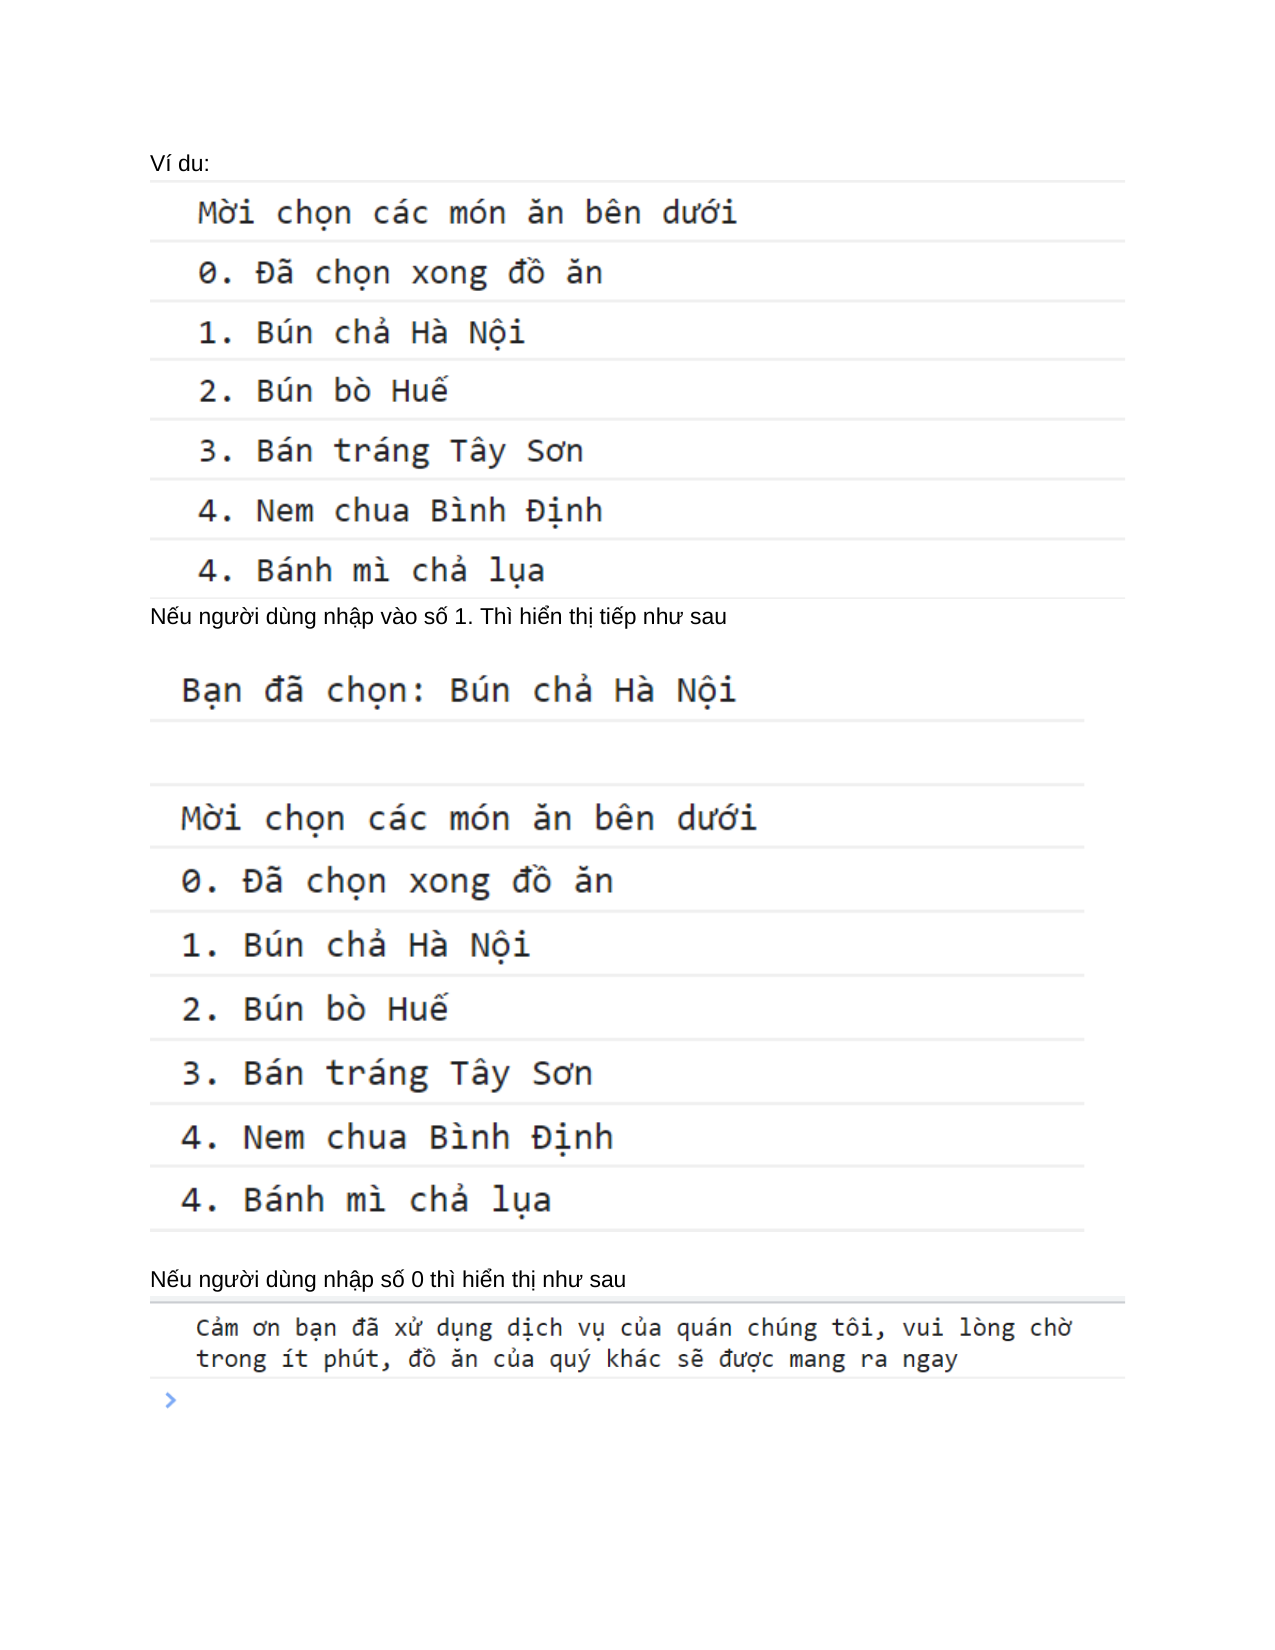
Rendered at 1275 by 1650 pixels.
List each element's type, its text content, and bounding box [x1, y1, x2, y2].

picture [150, 663, 1085, 1232]
picture [150, 180, 1125, 599]
text Nếu người dùng nhập vào số 1. Thì hiển thị tiếp như sau [150, 603, 1125, 629]
text Ví du: [150, 150, 1125, 180]
text Nếu người dùng nhập số 0 thì hiển thị như sau [150, 1266, 1125, 1292]
picture [150, 1296, 1125, 1453]
